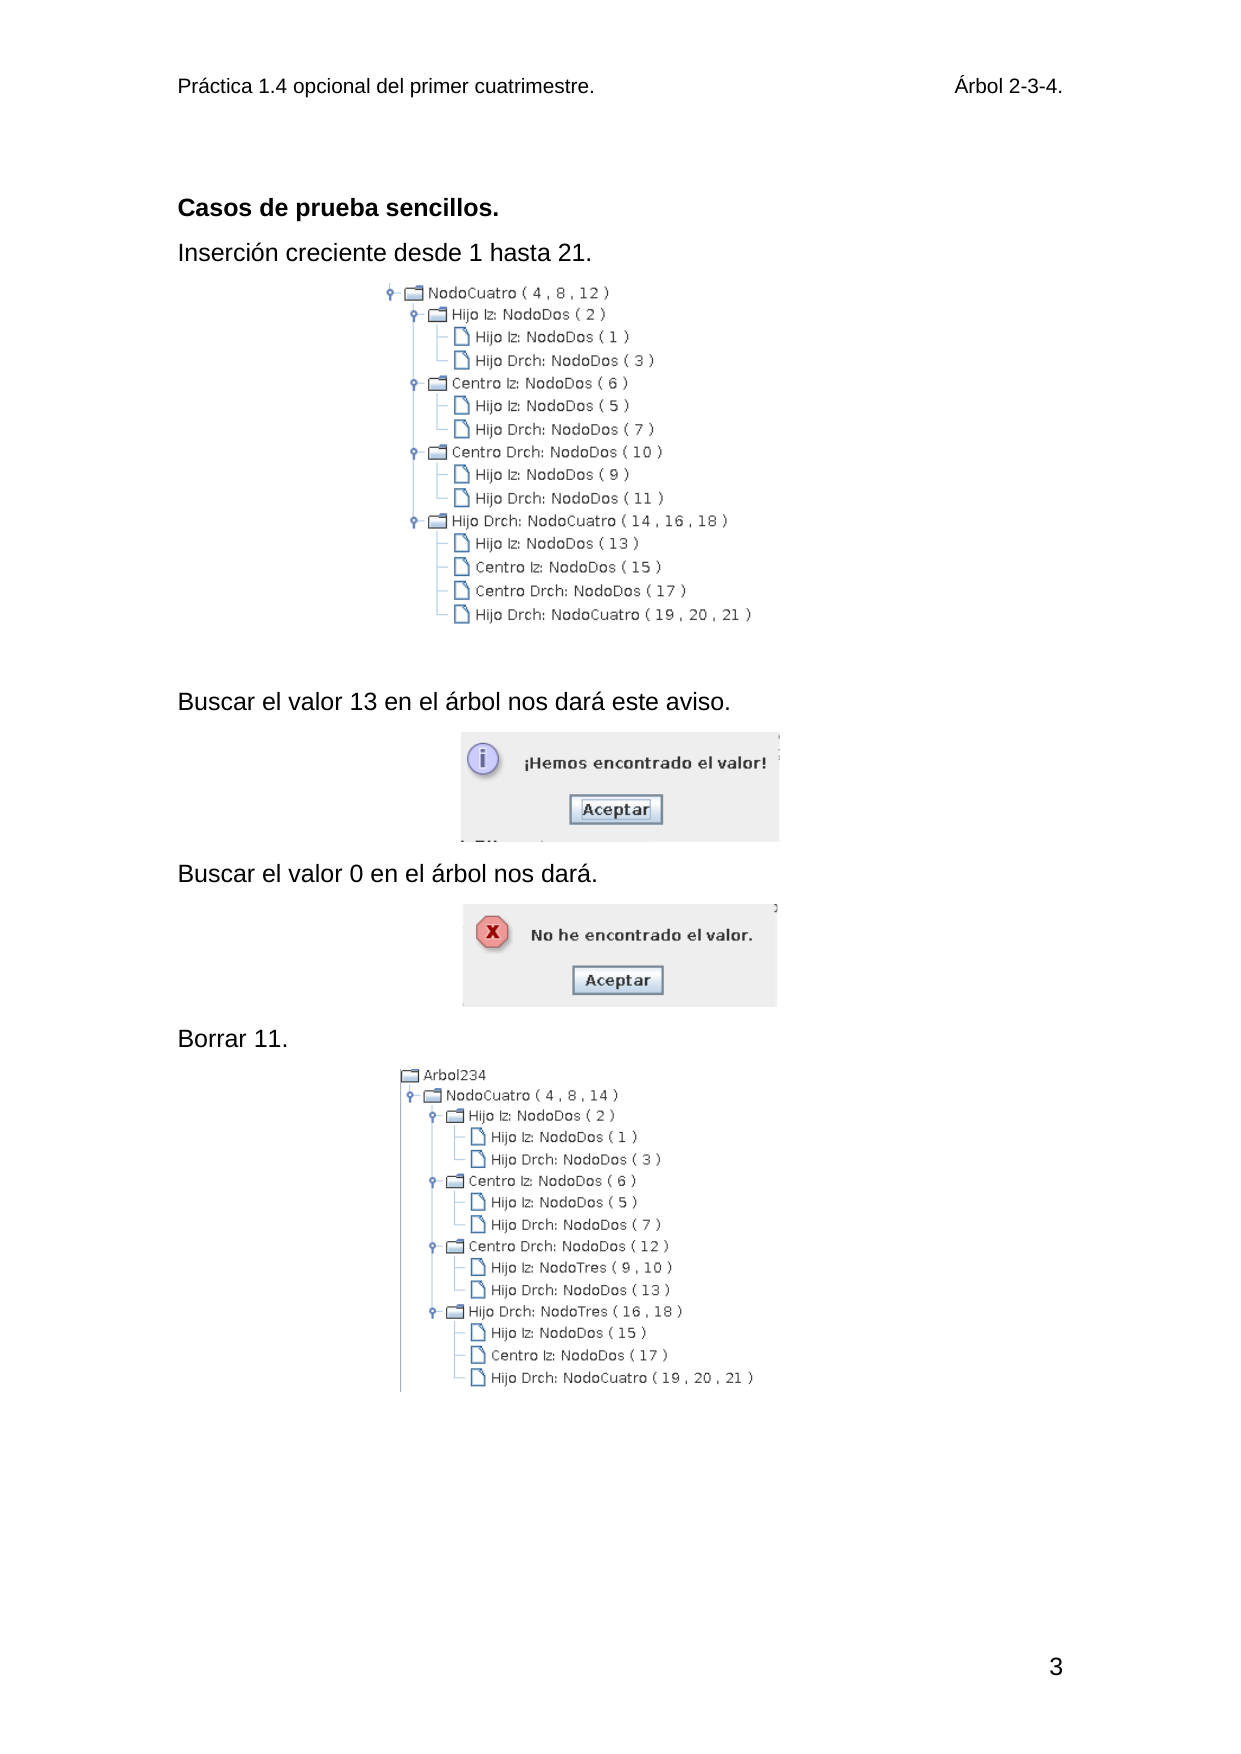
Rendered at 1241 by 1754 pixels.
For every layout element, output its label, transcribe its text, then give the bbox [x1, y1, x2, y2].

text Inserción creciente desde 1 hasta 21. [177, 238, 1063, 267]
picture [400, 1069, 840, 1392]
text Borrar 11. [177, 904, 1063, 1052]
text Buscar el valor 13 en el árbol nos dará este aviso. [177, 687, 1063, 716]
text Casos de prueba sencillos. [177, 193, 1063, 222]
picture [460, 732, 780, 842]
picture [382, 283, 858, 626]
picture [462, 904, 778, 1007]
